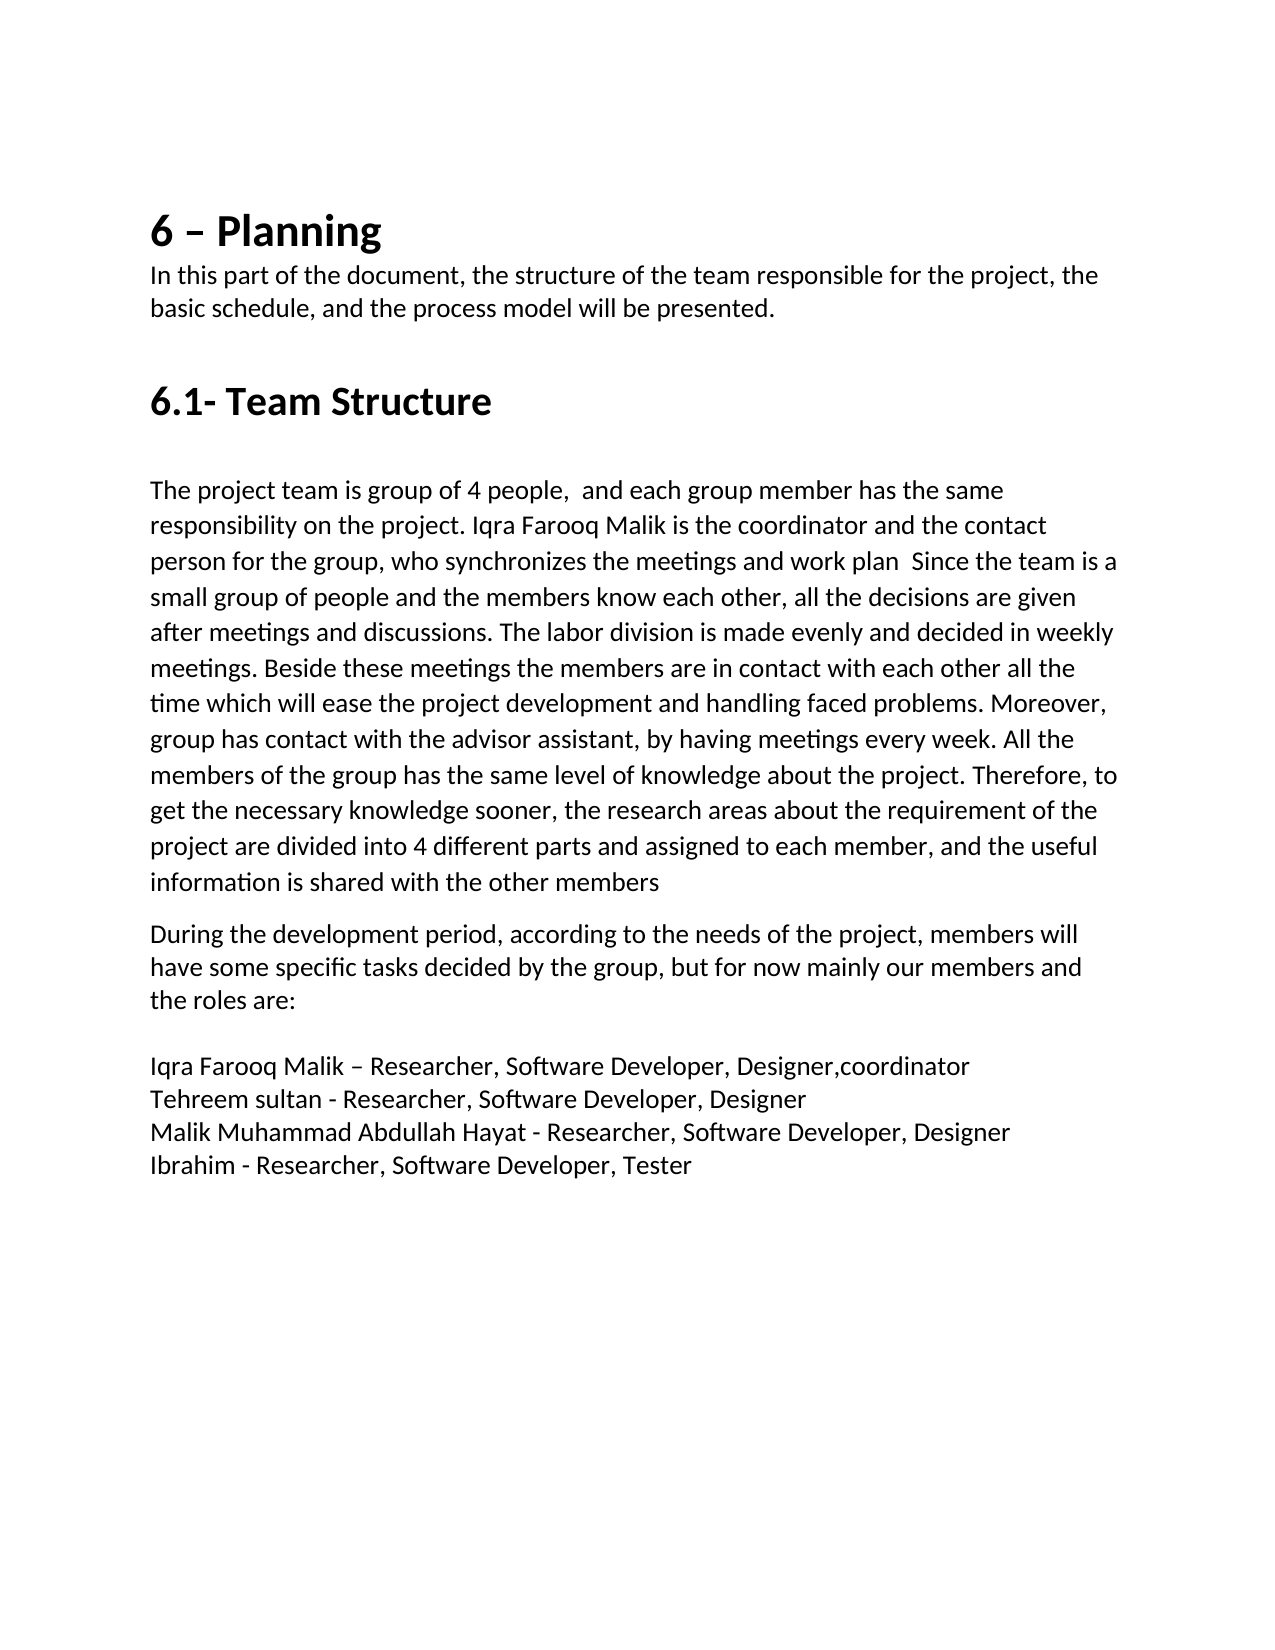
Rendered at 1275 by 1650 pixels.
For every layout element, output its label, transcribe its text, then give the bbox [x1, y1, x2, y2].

text During the development period, according to the needs of the project, members will have some specific tasks decided by the group, but for now mainly our members and the roles are: [150, 917, 1125, 1016]
text In this part of the document, the structure of the team responsible for the project, the basic schedule, and the process model will be presented. [150, 258, 1125, 324]
text The project team is group of 4 people, and each group member has the same responsibility on the project. Iqra Farooq Malik is the coordinator and the contact person for the group, who synchronizes the meetings and work plan Since the team is a small group of people and the members know each other, all the decisions are given after meetings and discussions. The labor division is made evenly and decided in weekly meetings. Beside these meetings the members are in contact with each other all the time which will ease the project development and handling faced problems. Moreover, group has contact with the advisor assistant, by having meetings every week. All the members of the group has the same level of knowledge about the project. Therefore, to get the necessary knowledge sooner, the research areas about the requirement of the project are divided into 4 different parts and assigned to each member, and the useful information is shared with the other members [150, 473, 1125, 898]
text 6.1- Team Structure [150, 375, 1125, 426]
text Tehreem sultan - Researcher, Software Developer, Designer [150, 1082, 1125, 1115]
text Ibrahim - Researcher, Software Developer, Tester [150, 1148, 1125, 1181]
text 6 – Planning [150, 202, 1125, 258]
text Malik Muhammad Abdullah Hayat - Researcher, Software Developer, Designer [150, 1115, 1125, 1148]
text Iqra Farooq Malik – Researcher, Software Developer, Designer,coordinator [150, 1049, 1125, 1082]
